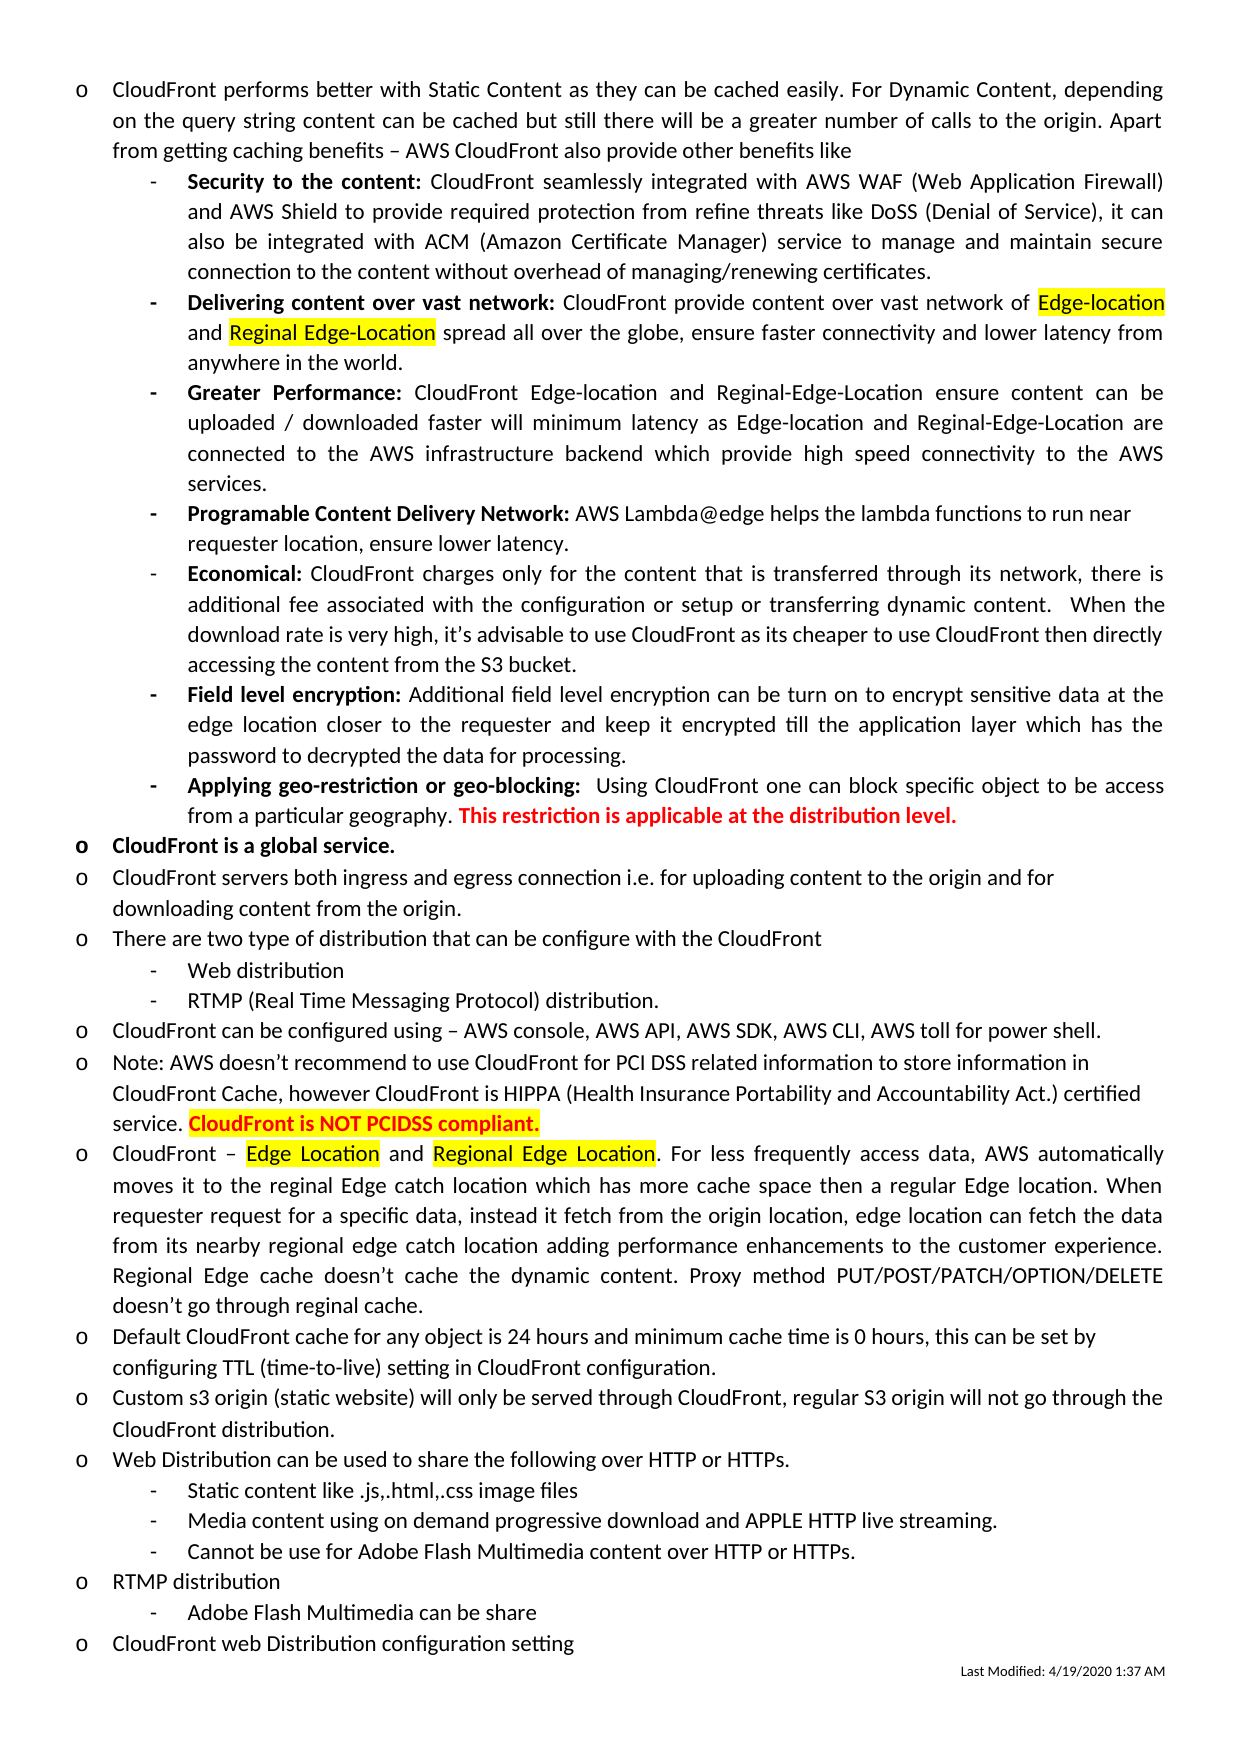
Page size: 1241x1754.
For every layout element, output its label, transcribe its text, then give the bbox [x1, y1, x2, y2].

list Security to the content: CloudFront seamlessly integrated with AWS WAF (Web Application Firewall) and AWS Shield to provide required protection from refine threats like DoSS (Denial of Service), it can also be integrated with ACM (Amazon Certificate Manager) service to manage and maintain secure connection to the content without overhead of managing/renewing certificates. [150, 167, 1165, 285]
list Economical: CloudFront charges only for the content that is transferred through its network, there is additional fee associated with the configuration or setup or transferring dynamic content. When the download rate is very high, it’s advisable to use CloudFront as its cheaper to use CloudFront then directly accessing the content from the S3 bucket. [150, 559, 1165, 678]
list Web distribution [150, 956, 1165, 984]
list CloudFront is a global service. [75, 831, 1165, 861]
list Custom s3 origin (static website) will only be served through CloudFront, regular S3 origin will not go through the CloudFront distribution. [75, 1383, 1165, 1443]
list CloudFront – Edge Location and Regional Edge Location. For less frequently access data, AWS automatically moves it to the reginal Edge catch location which has more cache space then a regular Edge location. When requester request for a specific data, instead it fetch from the origin location, edge location can fetch the data from its nearby regional edge catch location adding performance enhancements to the customer experience. Regional Edge cache doesn’t cache the dynamic content. Proxy method PUT/POST/PATCH/OPTION/DELETE doesn’t go through reginal cache. [75, 1139, 1165, 1320]
list Field level encryption: Additional field level encryption can be turn on to encrypt sensitive data at the edge location closer to the requester and keep it encrypted till the application layer which has the password to decrypted the data for processing. [150, 680, 1165, 769]
list Greater Performance: CloudFront Edge-location and Reginal-Edge-Location ensure content can be uploaded / downloaded faster will minimum latency as Edge-location and Reginal-Edge-Location are connected to the AWS infrastructure backend which provide high speed connectivity to the AWS services. [150, 378, 1165, 497]
list There are two type of distribution that can be configure with the CloudFront [75, 924, 1165, 953]
list CloudFront servers both ingress and egress connection i.e. for uploading content to the origin and for downloading content from the origin. [75, 863, 1165, 922]
list Programable Content Delivery Network: AWS Lambda@edge helps the lambda functions to run near requester location, ensure lower latency. [150, 499, 1165, 557]
list Adobe Flash Multimedia can be share [150, 1598, 1165, 1627]
list RTMP (Real Time Messaging Protocol) distribution. [150, 986, 1165, 1014]
list Cannot be use for Adobe Flash Multimedia content over HTTP or HTTPs. [150, 1537, 1165, 1565]
list CloudFront can be configured using – AWS console, AWS API, AWS SDK, AWS CLI, AWS toll for power shell. [75, 1016, 1165, 1045]
list Note: AWS doesn’t recommend to use CloudFront for PCI DSS related information to store information in CloudFront Cache, however CloudFront is HIPPA (Health Insurance Portability and Accountability Act.) certified service. CloudFront is NOT PCIDSS compliant. [75, 1048, 1165, 1137]
list Web Distribution can be used to share the following over HTTP or HTTPs. [75, 1445, 1165, 1474]
list Applying geo-restriction or geo-blocking: Using CloudFront one can block specific object to be access from a particular geography. This restriction is applicable at the distribution level. [150, 771, 1165, 829]
list CloudFront performs better with Static Content as they can be cached easily. For Dynamic Content, depending on the query string content can be cached but still there will be a greater number of calls to the origin. Apart from getting caching benefits – AWS CloudFront also provide other benefits like [75, 75, 1165, 164]
list CloudFront web Distribution configuration setting [75, 1629, 1165, 1658]
list Static content like .js,.html,.css image files [150, 1476, 1165, 1504]
list Delivering content over vast network: CloudFront provide content over vast network of Edge-location and Reginal Edge-Location spread all over the globe, ensure faster connectivity and lower latency from anywhere in the world. [150, 288, 1165, 376]
list RTMP distribution [75, 1567, 1165, 1596]
list Default CloudFront cache for any object is 24 hours and minimum cache time is 0 hours, this can be set by configuring TTL (time-to-live) setting in CloudFront configuration. [75, 1322, 1165, 1381]
list Media content using on demand progressive download and APPLE HTTP live streaming. [150, 1507, 1165, 1535]
